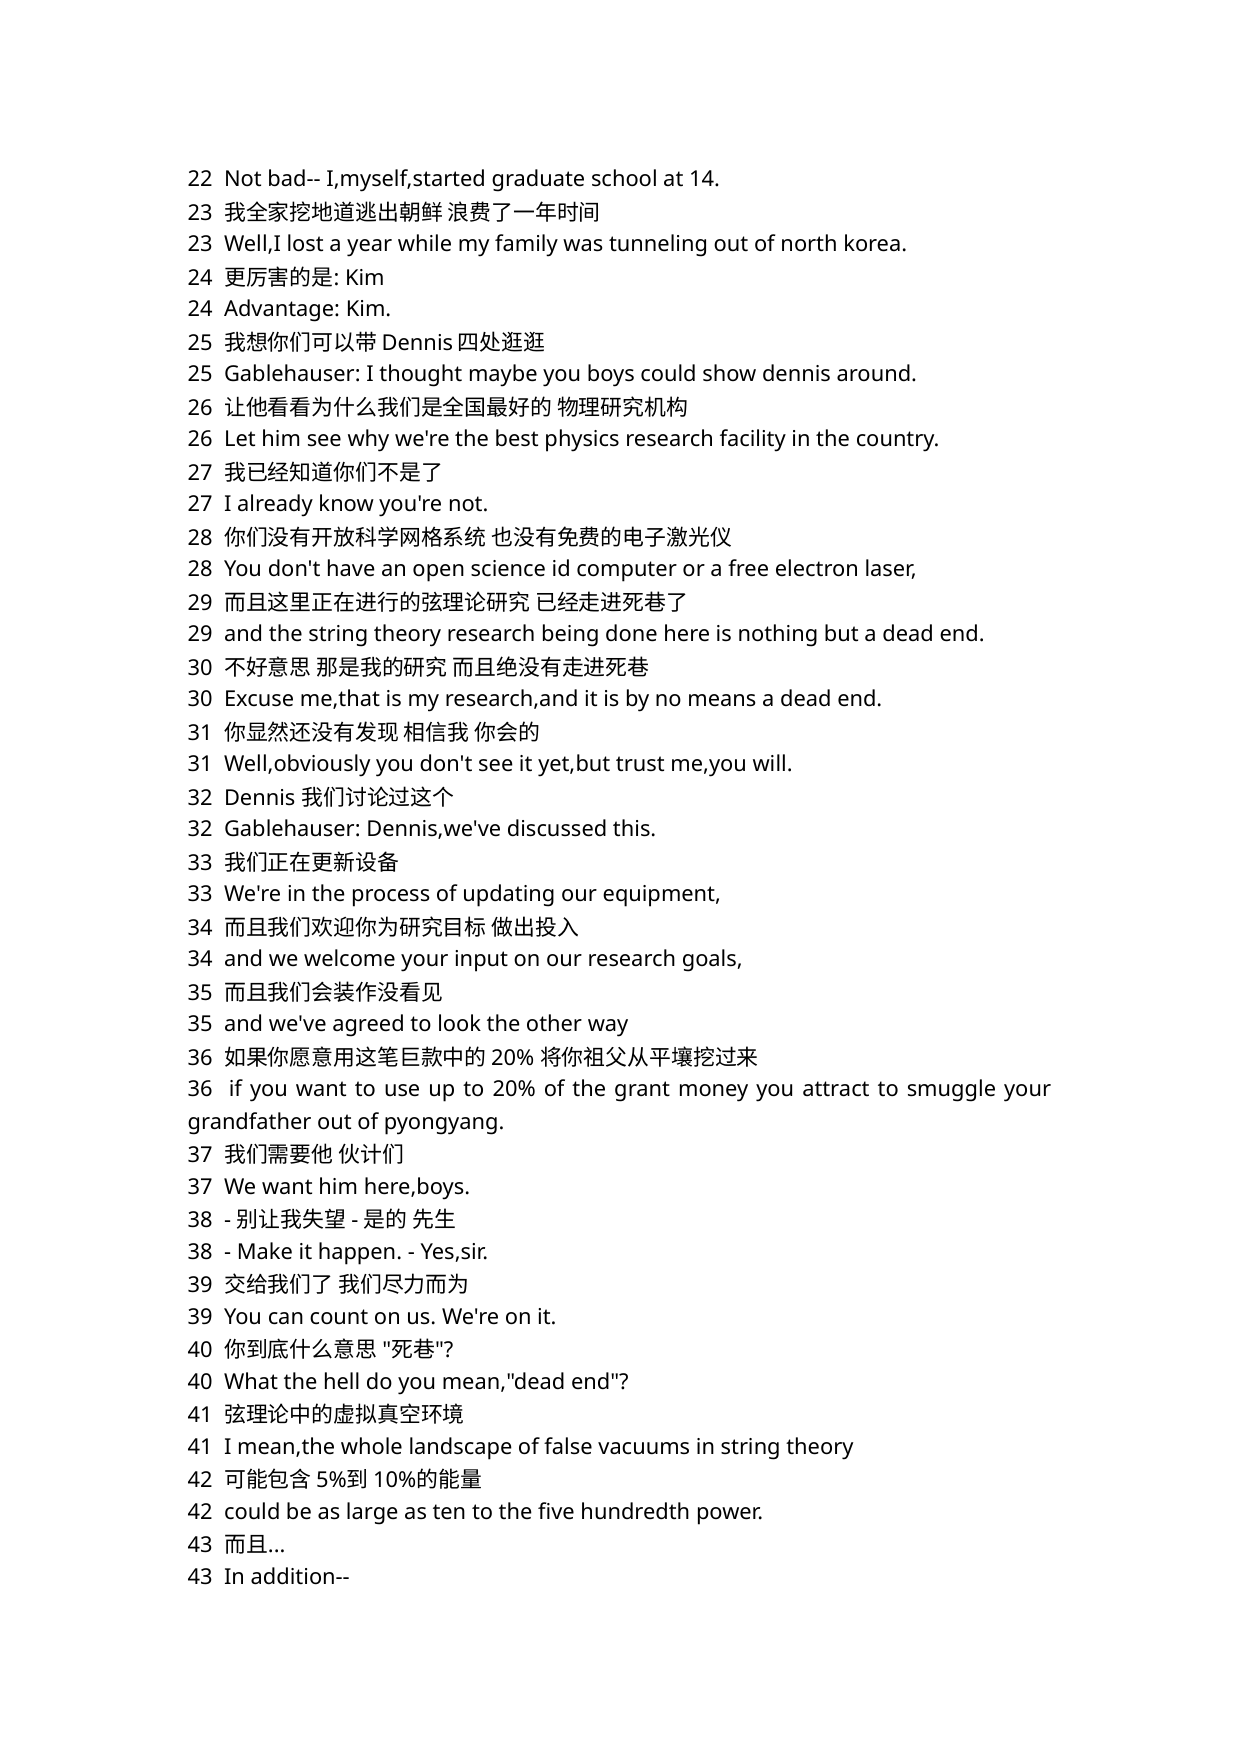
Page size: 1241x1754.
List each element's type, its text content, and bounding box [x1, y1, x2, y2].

text 37 We want him here,boys. [187, 1169, 1053, 1202]
text 34 而且我们欢迎你为研究目标 做出投入 [187, 909, 1053, 942]
text 31 Well,obviously you don't see it yet,but trust me,you will. [187, 747, 1053, 779]
text 27 我已经知道你们不是了 [187, 454, 1053, 487]
text 34 and we welcome your input on our research goals, [187, 942, 1053, 974]
text 32 Dennis 我们讨论过这个 [187, 779, 1053, 812]
text 39 交给我们了 我们尽力而为 [187, 1267, 1053, 1299]
text 41 弦理论中的虚拟真空环境 [187, 1397, 1053, 1429]
text 30 Excuse me,that is my research,and it is by no means a dead end. [187, 682, 1053, 714]
text 28 你们没有开放科学网格系统 也没有免费的电子激光仪 [187, 519, 1053, 552]
text 41 I mean,the whole landscape of false vacuums in string theory [187, 1429, 1053, 1462]
text 43 In addition-- [187, 1559, 1053, 1592]
text 43 而且... [187, 1527, 1053, 1559]
text 36 if you want to use up to 20% of the grant money you attract to smuggle your grandfather out of pyongyang. [187, 1072, 1053, 1137]
text 35 而且我们会装作没看见 [187, 974, 1053, 1007]
text 24 Advantage: Kim. [187, 292, 1053, 324]
text 37 我们需要他 伙计们 [187, 1137, 1053, 1169]
text 28 You don't have an open science id computer or a free electron laser, [187, 552, 1053, 584]
text 26 让他看看为什么我们是全国最好的 物理研究机构 [187, 389, 1053, 422]
text 42 可能包含5%到10%的能量 [187, 1462, 1053, 1494]
text 25 Gablehauser: I thought maybe you boys could show dennis around. [187, 357, 1053, 389]
text 29 而且这里正在进行的弦理论研究 已经走进死巷了 [187, 584, 1053, 617]
text 30 不好意思 那是我的研究 而且绝没有走进死巷 [187, 649, 1053, 682]
text 36 如果你愿意用这笔巨款中的20% 将你祖父从平壤挖过来 [187, 1039, 1053, 1072]
text 33 We're in the process of updating our equipment, [187, 877, 1053, 909]
text 40 What the hell do you mean,"dead end"? [187, 1364, 1053, 1397]
text 22 Not bad-- I,myself,started graduate school at 14. [187, 162, 1053, 194]
text 23 我全家挖地道逃出朝鲜 浪费了一年时间 [187, 194, 1053, 227]
text 35 and we've agreed to look the other way [187, 1007, 1053, 1039]
text 33 我们正在更新设备 [187, 844, 1053, 877]
text 38 - Make it happen. - Yes,sir. [187, 1234, 1053, 1267]
text 32 Gablehauser: Dennis,we've discussed this. [187, 812, 1053, 844]
text 27 I already know you're not. [187, 487, 1053, 519]
text 38 - 别让我失望 - 是的 先生 [187, 1202, 1053, 1234]
text 25 我想你们可以带Dennis四处逛逛 [187, 324, 1053, 357]
text 40 你到底什么意思 "死巷"? [187, 1332, 1053, 1364]
text 24 更厉害的是: Kim [187, 259, 1053, 292]
text 23 Well,I lost a year while my family was tunneling out of north korea. [187, 227, 1053, 259]
text 29 and the string theory research being done here is nothing but a dead end. [187, 617, 1053, 649]
text 39 You can count on us. We're on it. [187, 1299, 1053, 1332]
text 26 Let him see why we're the best physics research facility in the country. [187, 422, 1053, 454]
text 31 你显然还没有发现 相信我 你会的 [187, 714, 1053, 747]
text 42 could be as large as ten to the five hundredth power. [187, 1494, 1053, 1527]
